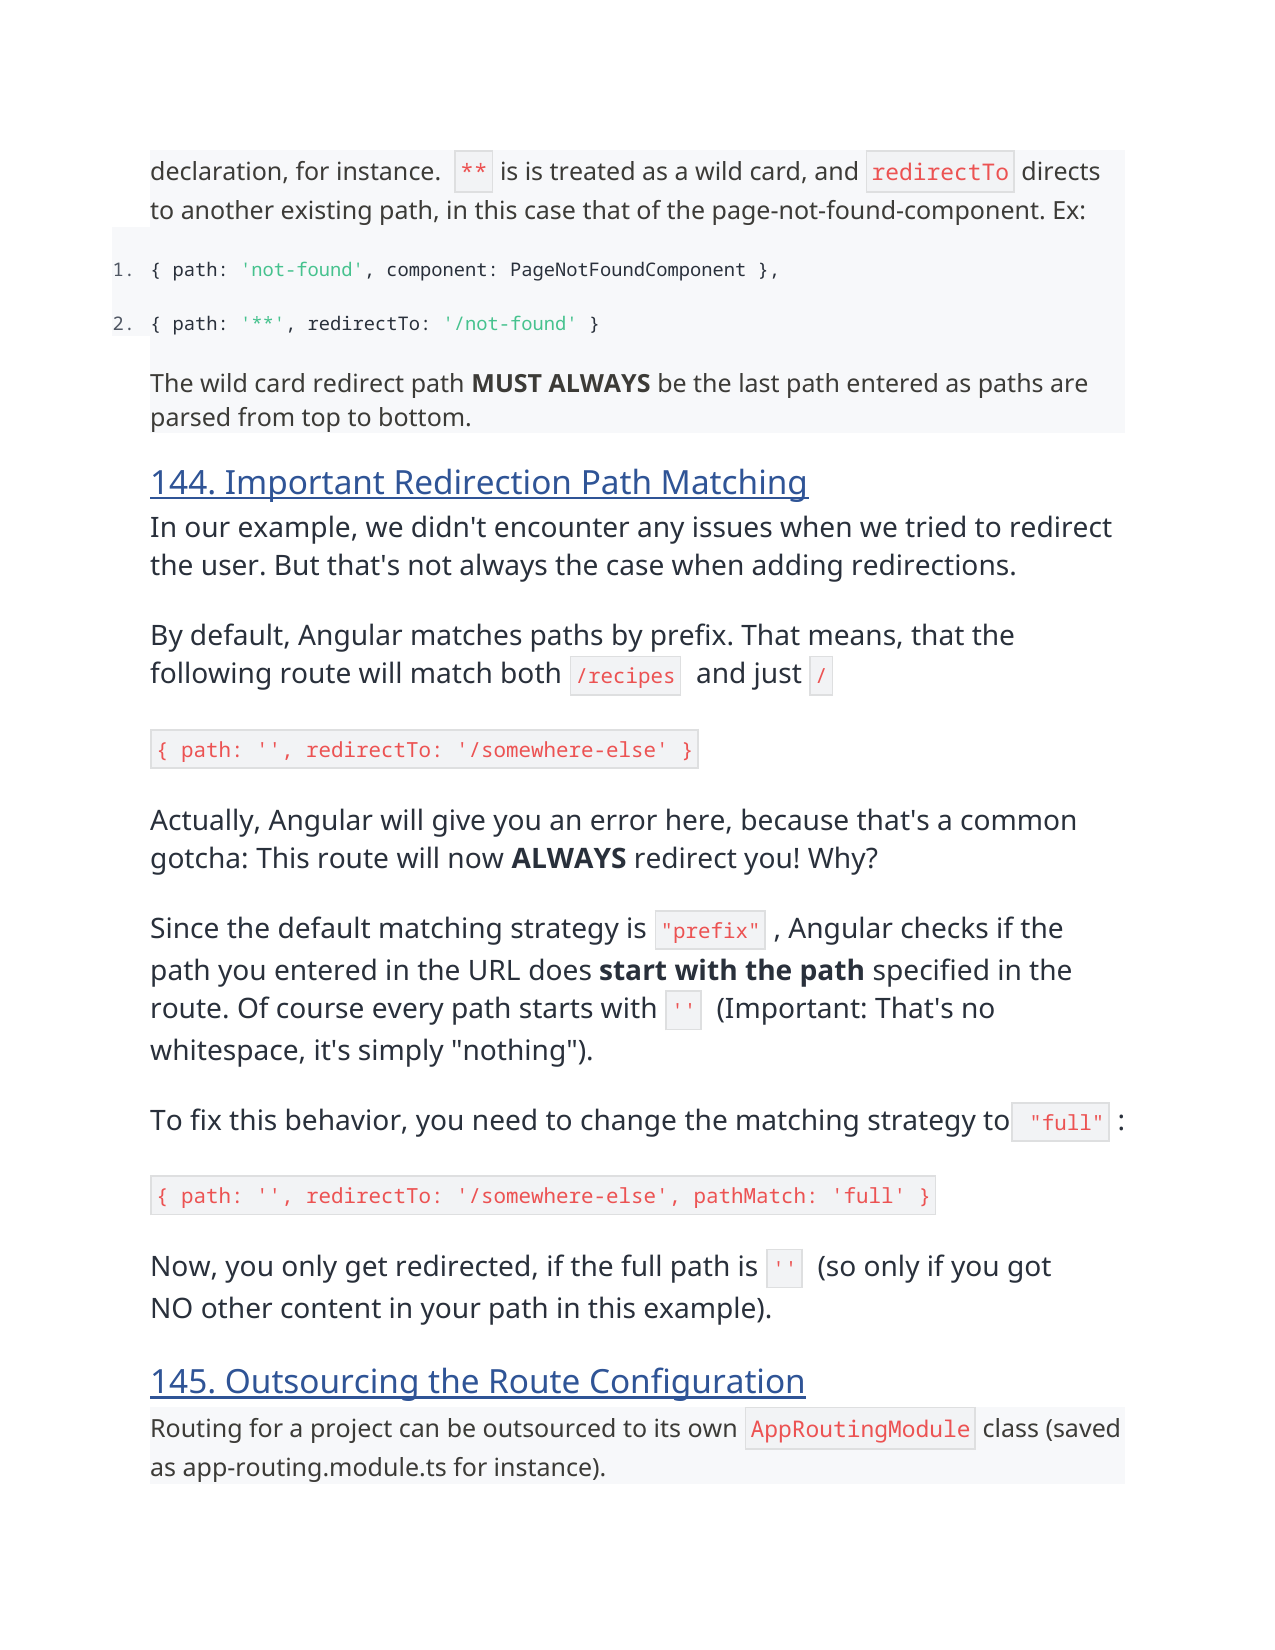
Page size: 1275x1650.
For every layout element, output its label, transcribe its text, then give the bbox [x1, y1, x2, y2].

text Now, you only get redirected, if the full path is '' (so only if you got NO other content in your path in this example). [150, 1246, 1125, 1327]
text In our example, we didn't encounter any issues when we tried to redirect the user. But that's not always the case when adding redirections. [150, 507, 1125, 584]
text Routing for a project can be outsourced to its own AppRoutingModule class (saved as app-routing.module.ts for instance). [150, 1407, 1125, 1484]
text Since the default matching strategy is "prefix" , Angular checks if the path you entered in the URL does start with the path specified in the route. Of course every path starts with '' (Important: That's no whitespace, it's simply "nothing"). [150, 908, 1125, 1069]
text { path: '', redirectTo: '/somewhere-else', pathMatch: 'full' } [150, 1173, 1125, 1215]
text To fix this behavior, you need to change the matching strategy to "full" : [150, 1100, 1125, 1142]
list { path: '**', redirectTo: '/not-found' } [112, 311, 1125, 336]
text The wild card redirect path MUST ALWAYS be the last path entered as paths are parsed from top to bottom. [150, 365, 1125, 433]
text By default, Angular matches paths by prefix. That means, that the following route will match both /recipes and just / [150, 615, 1125, 696]
subtitle 144. Important Redirection Path Matching [150, 458, 1125, 504]
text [150, 150, 1125, 227]
text Actually, Angular will give you an error here, because that's a common gotcha: This route will now ALWAYS redirect you! Why? [150, 800, 1125, 877]
subtitle 145. Outsourcing the Route Configuration [150, 1358, 1125, 1403]
list { path: 'not-found', component: PageNotFoundComponent }, [112, 256, 1125, 281]
text { path: '', redirectTo: '/somewhere-else' } [150, 727, 1125, 769]
